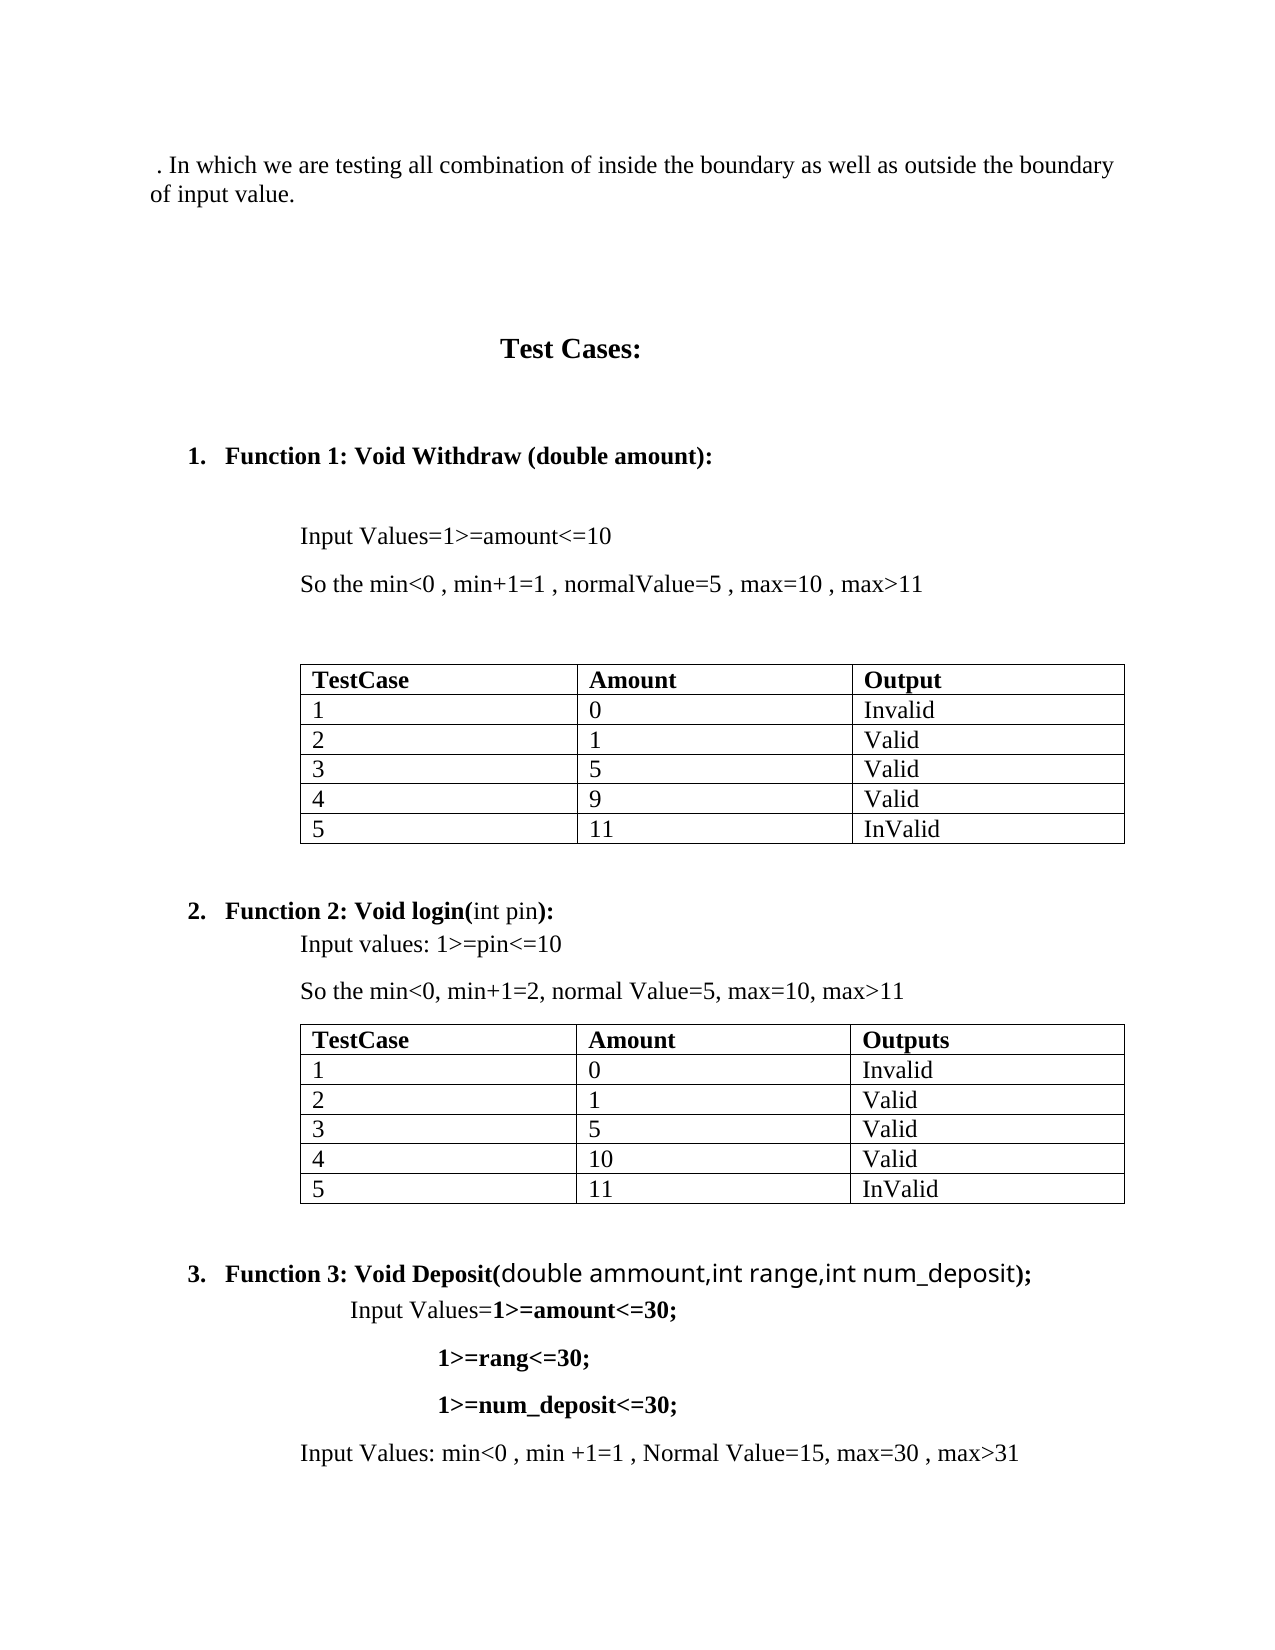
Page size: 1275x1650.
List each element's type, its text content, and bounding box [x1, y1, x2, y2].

table_cell 11 [577, 1174, 850, 1203]
table_cell 3 [301, 755, 577, 783]
table_cell 11 [578, 814, 852, 843]
table_cell 0 [578, 695, 852, 724]
table_cell InValid [853, 814, 1124, 843]
subtitle Function 3: Void Deposit(double ammount,int range,int num_deposit); [187, 1256, 1125, 1290]
table_cell 3 [301, 1115, 576, 1143]
table_header Amount [578, 665, 852, 694]
text 1>=rang<=30; [300, 1343, 1125, 1371]
table_cell 2 [301, 725, 577, 753]
table_header TestCase [301, 665, 577, 694]
table_cell 2 [301, 1085, 576, 1113]
table_cell 4 [301, 1144, 576, 1173]
text Input Values: min<0 , min +1=1 , Normal Value=15, max=30 , max>31 [300, 1438, 1125, 1467]
table_header Output [853, 665, 1124, 694]
table_cell InValid [851, 1174, 1124, 1203]
table_cell 10 [577, 1144, 850, 1173]
subtitle Function 1: Void Withdraw (double amount): [187, 441, 1125, 470]
table_header TestCase [301, 1025, 576, 1054]
table_cell Valid [851, 1085, 1124, 1113]
table_cell 4 [301, 784, 577, 813]
table_cell 5 [301, 814, 577, 843]
table_cell Valid [851, 1115, 1124, 1143]
text So the min<0, min+1=2, normal Value=5, max=10, max>11 [300, 976, 1125, 1005]
table_header Outputs [851, 1025, 1124, 1054]
text Input Values=1>=amount<=30; [300, 1295, 1125, 1324]
text . In which we are testing all combination of inside the boundary as well as outside the boundary of input value. [150, 150, 1125, 207]
text Input values: 1>=pin<=10 [300, 929, 1125, 957]
table_cell Valid [853, 725, 1124, 753]
table_cell 5 [578, 755, 852, 783]
table_cell 1 [301, 1055, 576, 1084]
table_cell 5 [577, 1115, 850, 1143]
table_cell 9 [578, 784, 852, 813]
table_header Amount [577, 1025, 850, 1054]
text Test Cases: [150, 331, 1125, 365]
text 1>=num_deposit<=30; [300, 1390, 1125, 1419]
table_cell 1 [577, 1085, 850, 1113]
table_cell Valid [851, 1144, 1124, 1173]
table_cell Invalid [851, 1055, 1124, 1084]
table_cell Invalid [853, 695, 1124, 724]
subtitle Function 2: Void login(int pin): [187, 896, 1125, 924]
table_cell Valid [853, 784, 1124, 813]
table_cell Valid [853, 755, 1124, 783]
table_cell 5 [301, 1174, 576, 1203]
table_cell 1 [301, 695, 577, 724]
text So the min<0 , min+1=1 , normalValue=5 , max=10 , max>11 [300, 569, 1125, 597]
table_cell 0 [577, 1055, 850, 1084]
text Input Values=1>=amount<=10 [300, 521, 1125, 550]
table_cell 1 [578, 725, 852, 753]
